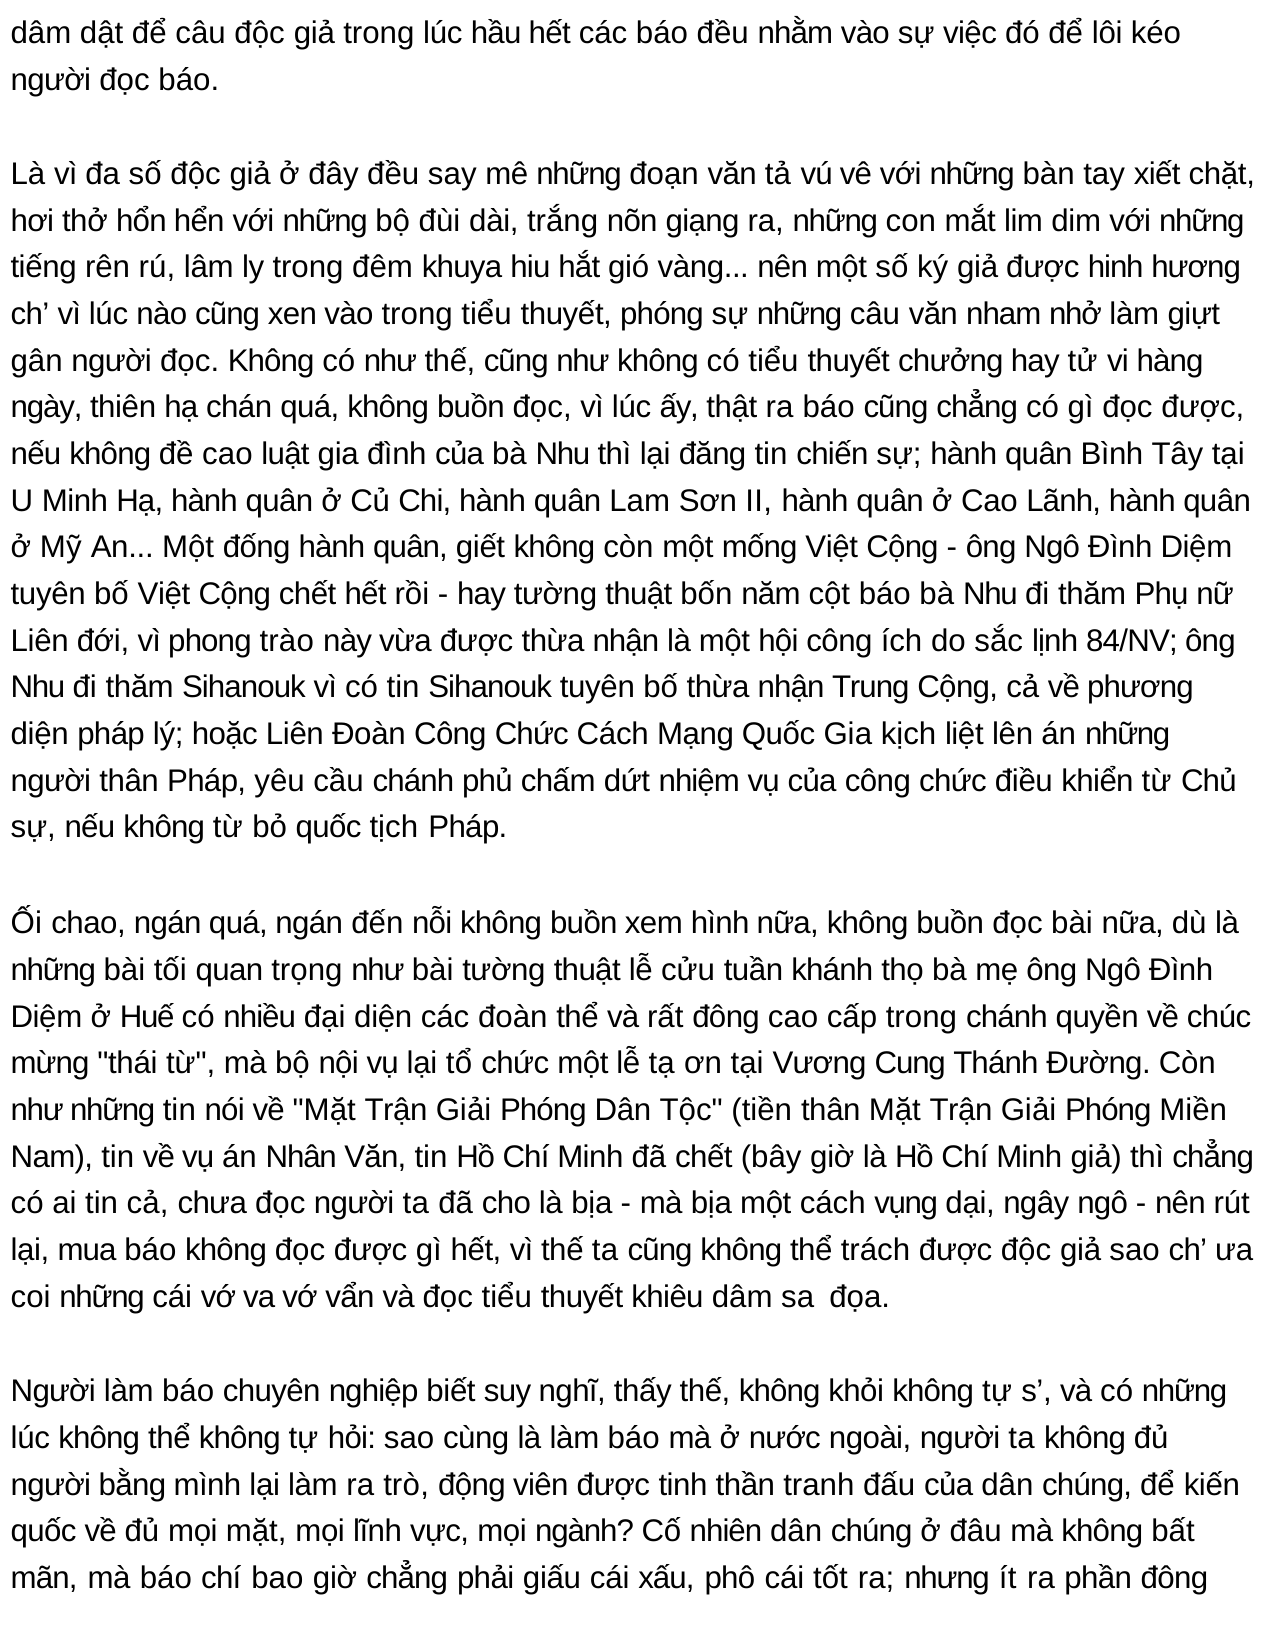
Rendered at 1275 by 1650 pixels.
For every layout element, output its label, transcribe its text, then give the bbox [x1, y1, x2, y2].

text Người làm báo chuyên nghiệp biết suy nghĩ, thấy thế, không khỏi không tự s’, và có những lúc không thể không tự hỏi: sao cùng là làm báo mà ở nước ngoài, người ta không đủ người bằng mình lại làm ra trò, động viên được tinh thần tranh đấu của dân chúng, để kiến quốc về đủ mọi mặt, mọi lĩnh vực, mọi ngành? Cố nhiên dân chúng ở đâu mà không bất mãn, mà báo chí bao giờ chẳng phải giấu cái xấu, phô cái tốt ra; nhưng ít ra phần đông [10, 1372, 1240, 1595]
text Là vì đa số độc giả ở đây đều say mê những đoạn văn tả vú vê với những bàn tay xiết chặt, hơi thở hổn hển với những bộ đùi dài, trắng nõn giạng ra, những con mắt lim dim với những tiếng rên rú, lâm ly trong đêm khuya hiu hắt gió vàng... nên một số ký giả được hinh hương ch’ vì lúc nào cũng xen vào trong tiểu thuyết, phóng sự những câu văn nham nhở làm giựt gân người đọc. Không có như thế, cũng như không có tiểu thuyết chưởng hay tử vi hàng ngày, thiên hạ chán quá, không buồn đọc, vì lúc ấy, thật ra báo cũng chẳng có gì đọc được, nếu không đề cao luật gia đình của bà Nhu thì lại đăng tin chiến sự; hành quân Bình Tây tại U Minh Hạ, hành quân ở Củ Chi, hành quân Lam Sơn II, hành quân ở Cao Lãnh, hành quân ở Mỹ An... Một đống hành quân, giết không còn một mống Việt Cộng - ông Ngô Đình Diệm tuyên bố Việt Cộng chết hết rồi - hay tường thuật bốn năm cột báo bà Nhu đi thăm Phụ nữ Liên đới, vì phong trào này vừa được thừa nhận là một hội công ích do sắc lịnh 84/NV; ông Nhu đi thăm Sihanouk vì có tin Sihanouk tuyên bố thừa nhận Trung Cộng, cả về phương diện pháp lý; hoặc Liên Đoàn Công Chức Cách Mạng Quốc Gia kịch liệt lên án những người thân Pháp, yêu cầu chánh phủ chấm dứt nhiệm vụ của công chức điều khiển từ Chủ sự, nếu không từ bỏ quốc tịch Pháp. [10, 155, 1256, 844]
text dâm dật để câu độc giả trong lúc hầu hết các báo đều nhằm vào sự việc đó để lôi kéo người đọc báo. [10, 14, 1240, 97]
text Ối chao, ngán quá, ngán đến nỗi không buồn xem hình nữa, không buồn đọc bài nữa, dù là những bài tối quan trọng như bài tường thuật lễ cửu tuần khánh thọ bà mẹ ông Ngô Đình Diệm ở Huế có nhiều đại diện các đoàn thể và rất đông cao cấp trong chánh quyền về chúc mừng "thái từ", mà bộ nội vụ lại tổ chức một lễ tạ ơn tại Vương Cung Thánh Đường. Còn như những tin nói về "Mặt Trận Giải Phóng Dân Tộc" (tiền thân Mặt Trận Giải Phóng Miền Nam), tin về vụ án Nhân Văn, tin Hồ Chí Minh đã chết (bây giờ là Hồ Chí Minh giả) thì chẳng có ai tin cả, chưa đọc người ta đã cho là bịa - mà bịa một cách vụng dại, ngây ngô - nên rút lại, mua báo không đọc được gì hết, vì thế ta cũng không thể trách được độc giả sao ch’ ưa coi những cái vớ va vớ vẩn và đọc tiểu thuyết khiêu dâm sa đọa. [10, 904, 1256, 1313]
